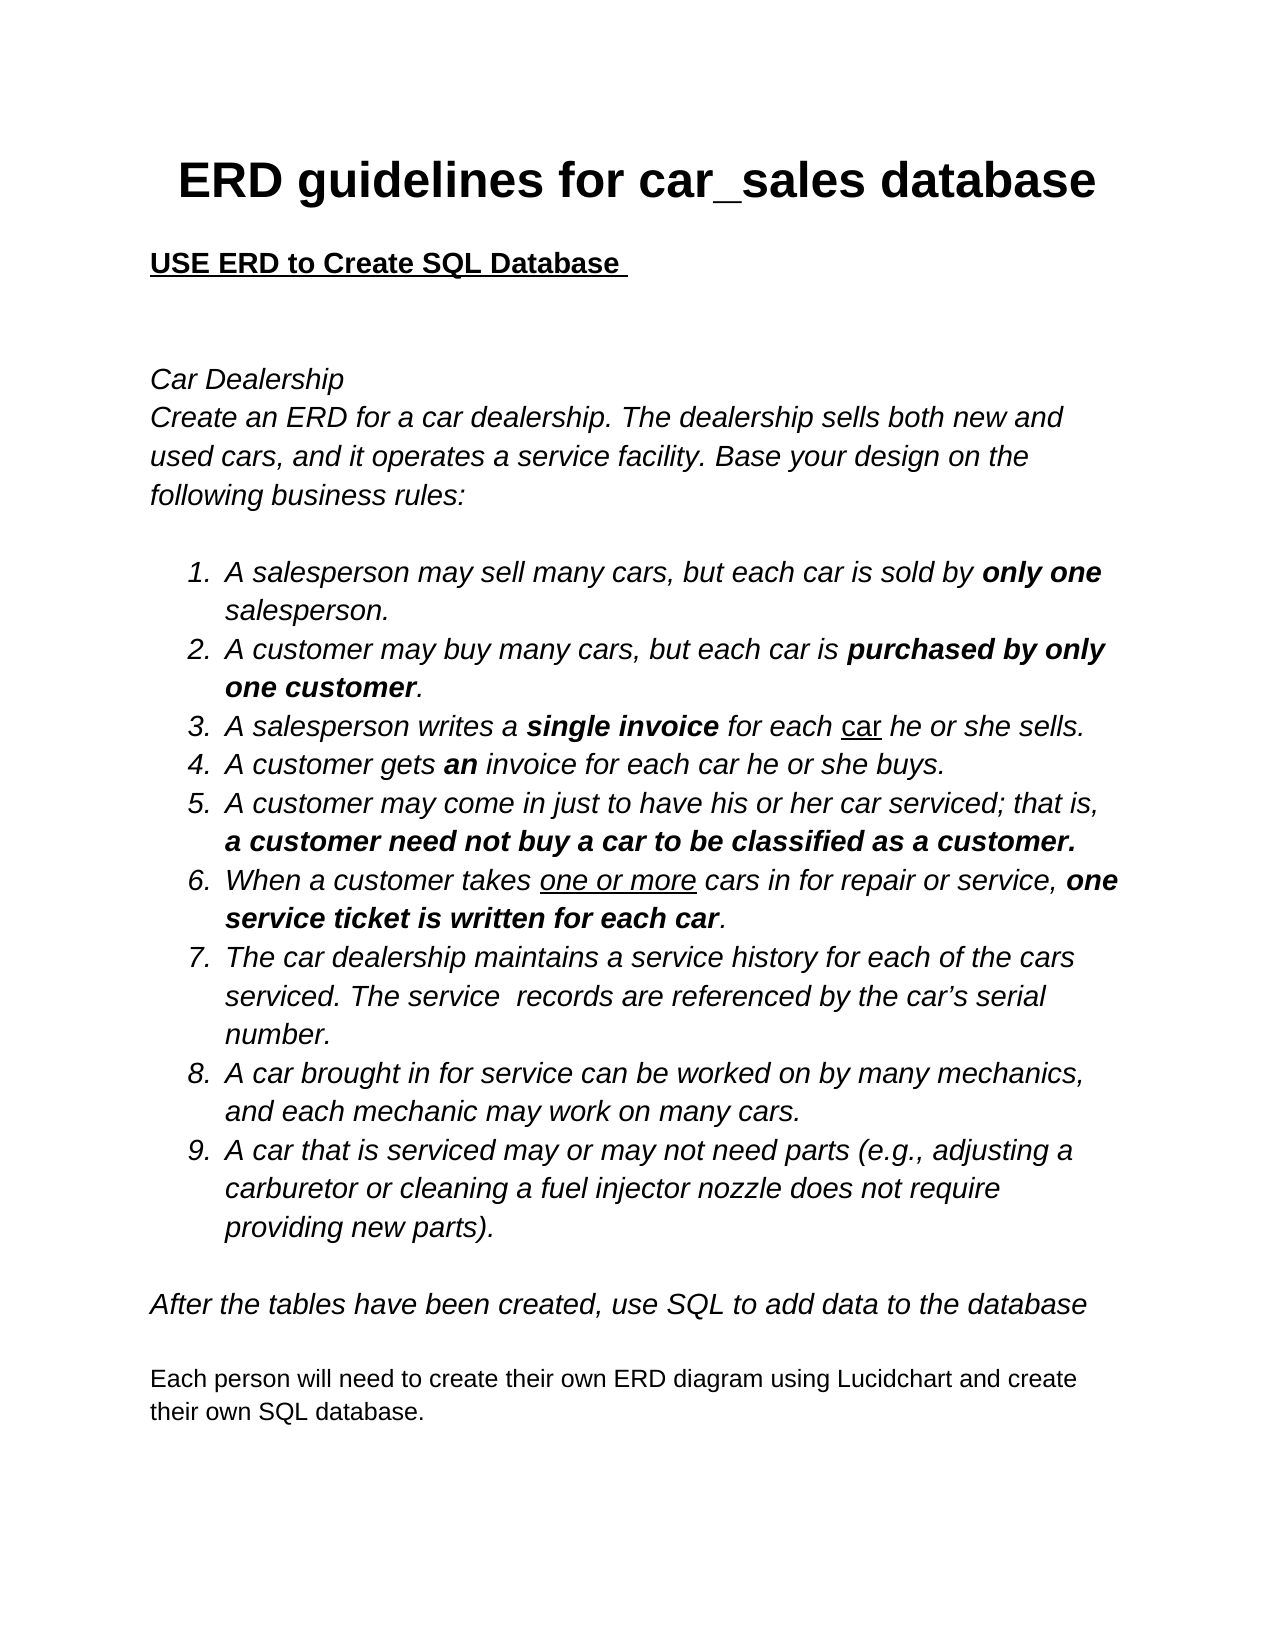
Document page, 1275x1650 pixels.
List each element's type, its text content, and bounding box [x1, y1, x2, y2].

list A customer may come in just to have his or her car serviced; that is, a customer need not buy a car to be classified as a customer. [187, 786, 1125, 858]
list A car that is serviced may or may not need parts (e.g., adjusting a carburetor or cleaning a fuel injector nozzle does not require providing new parts). [187, 1133, 1125, 1243]
list A salesperson writes a single invoice for each car he or she sells. [187, 709, 1125, 742]
list A salesperson may sell many cars, but each car is sold by only one salesperson. [187, 554, 1125, 627]
list A customer gets an invoice for each car he or she buys. [187, 747, 1125, 781]
text After the tables have been created, use SQL to add data to the database [150, 1287, 1125, 1320]
list A car brought in for service can be worked on by many mechanics, and each mechanic may work on many cars. [187, 1056, 1125, 1128]
text USE ERD to Create SQL Database [150, 246, 1125, 280]
list A customer may buy many cars, but each car is purchased by only one customer. [187, 632, 1125, 704]
list The car dealership maintains a service history for each of the cars serviced. The service records are referenced by the car’s serial number. [187, 940, 1125, 1051]
text ERD guidelines for car_sales database [150, 150, 1125, 207]
text Car Dealership [150, 362, 1125, 395]
text Create an ERD for a car dealership. The dealership sells both new and used cars, and it operates a service facility. Base your design on the following business rules: [150, 400, 1125, 511]
list When a customer takes one or more cars in for repair or service, one service ticket is written for each car. [187, 863, 1125, 935]
text Each person will need to create their own ERD diagram using Lucidchart and create their own SQL database. [150, 1364, 1125, 1426]
